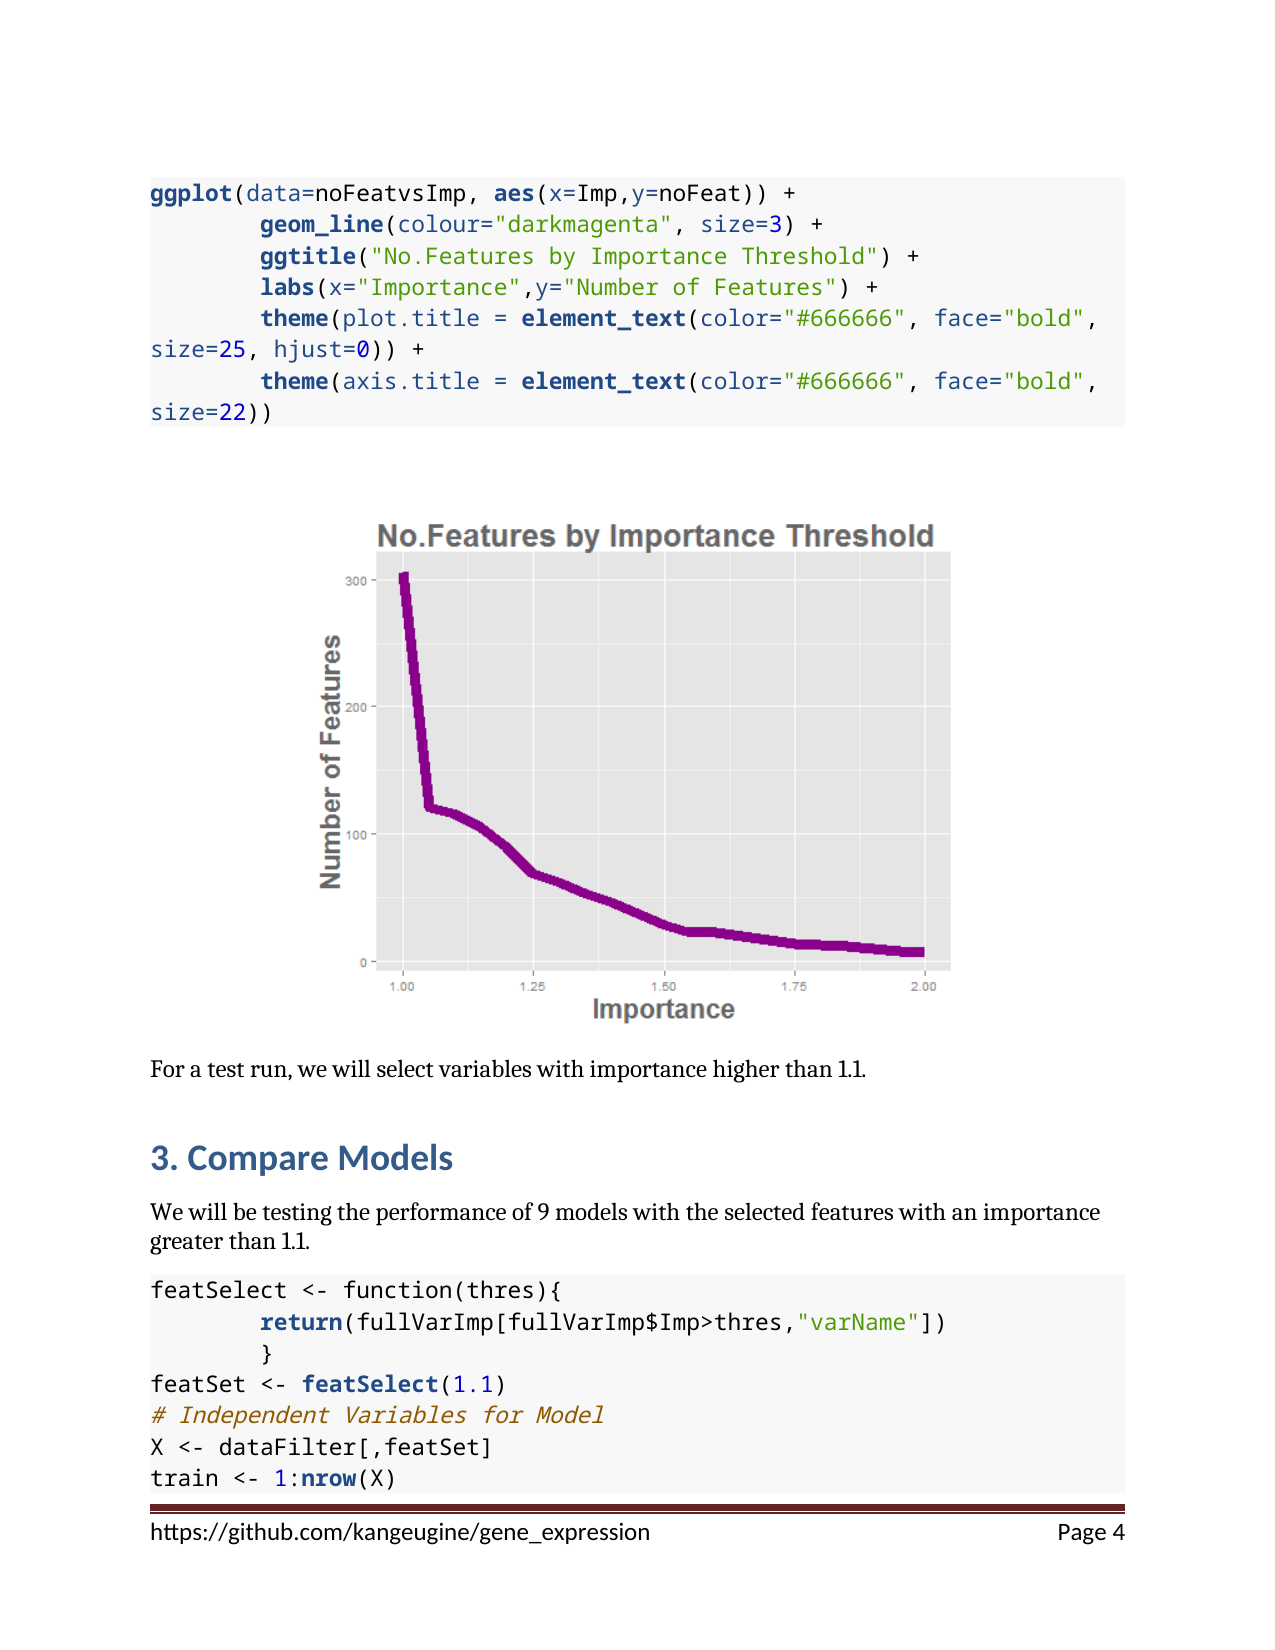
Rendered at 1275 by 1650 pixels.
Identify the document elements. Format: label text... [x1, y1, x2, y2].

picture [300, 493, 976, 1036]
text For a test run, we will select variables with importance higher than 1.1. [150, 1055, 1125, 1083]
subtitle 3. Compare Models [150, 1133, 1125, 1179]
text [150, 177, 1125, 427]
text We will be testing the performance of 9 models with the selected features with an importance greater than 1.1. [150, 1198, 1125, 1256]
